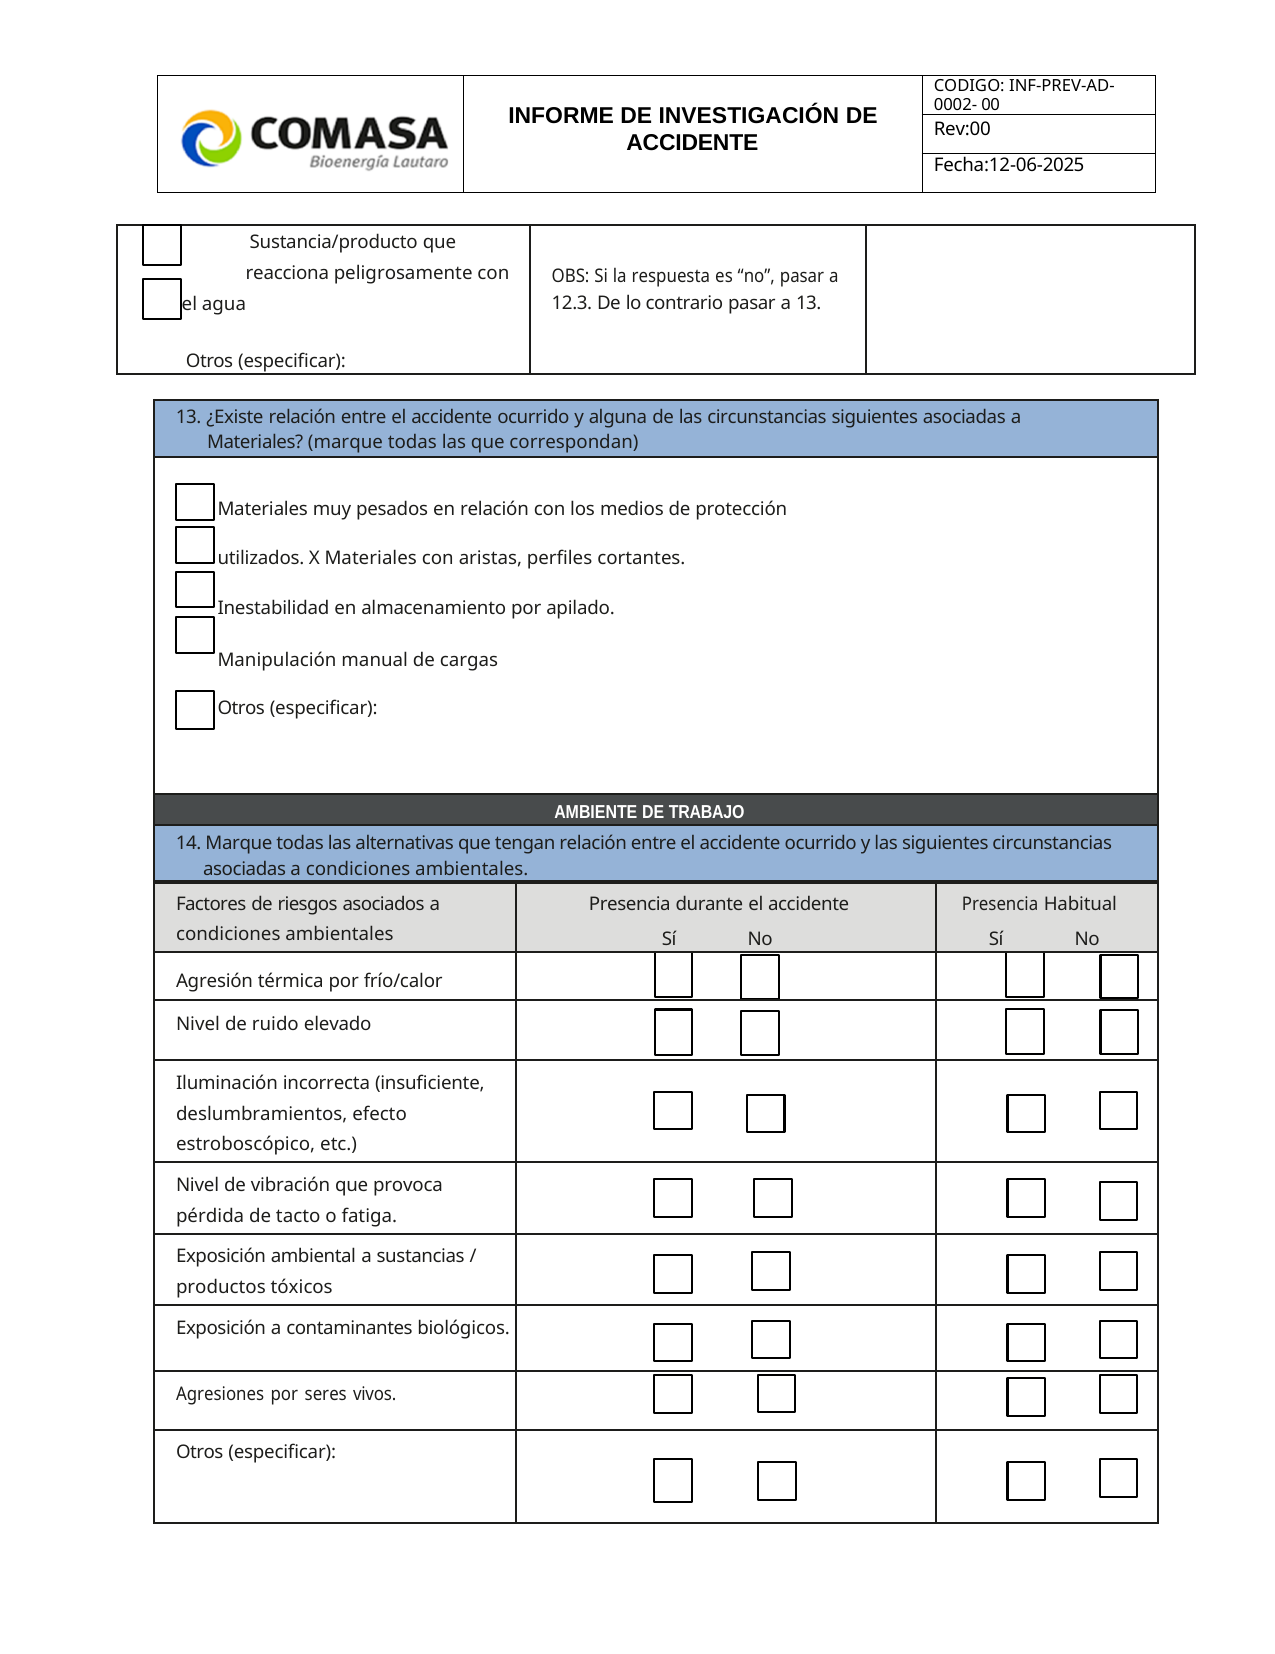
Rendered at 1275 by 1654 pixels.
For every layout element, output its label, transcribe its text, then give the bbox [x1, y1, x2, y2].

table_cell [517, 1431, 935, 1522]
table_cell [517, 1163, 935, 1233]
table_cell Sustancia/producto que reacciona peligrosamente con el agua Otros (especificar): [118, 226, 529, 373]
table_cell [937, 1001, 1157, 1059]
table_cell [517, 1235, 935, 1304]
table_cell Agresión térmica por frío/calor [155, 953, 515, 999]
table_cell [867, 226, 1194, 373]
table_cell [937, 1306, 1157, 1370]
table_cell Presencia Habitual Sí No [937, 884, 1157, 951]
table_cell Factores de riesgos asociados a condiciones ambientales [155, 884, 515, 951]
table_cell AMBIENTE DE TRABAJO [155, 795, 1157, 824]
table_cell [937, 953, 1157, 999]
table_cell Otros (especificar): [155, 1431, 515, 1522]
table_cell [517, 1061, 935, 1161]
table_cell Exposición ambiental a sustancias / productos tóxicos [155, 1235, 515, 1304]
table_cell [937, 1431, 1157, 1522]
table_cell Materiales muy pesados en relación con los medios de protección utilizados. X Materiales con aristas, perfiles cortantes. Inestabilidad en almacenamiento por apilado. Manipulación manual de cargas Otros (especificar): [155, 458, 1157, 793]
table_cell Agresiones por seres vivos. [155, 1372, 515, 1429]
table_cell [517, 1001, 935, 1059]
table_cell [937, 1372, 1157, 1429]
table_cell 14. Marque todas las alternativas que tengan relación entre el accidente ocurrido y las siguientes circunstancias asociadas a condiciones ambientales. [155, 826, 1157, 880]
picture [173, 105, 448, 174]
table_cell [517, 1306, 935, 1370]
table_cell [937, 1163, 1157, 1233]
table_cell [517, 1372, 935, 1429]
table_cell [937, 1235, 1157, 1304]
table_cell Presencia durante el accidente Sí No [517, 884, 935, 951]
table_cell Exposición a contaminantes biológicos. [155, 1306, 515, 1370]
table_cell Nivel de ruido elevado [155, 1001, 515, 1059]
table_cell [517, 953, 935, 999]
table_header 13. ¿Existe relación entre el accidente ocurrido y alguna de las circunstancias siguientes asociadas a Materiales? (marque todas las que correspondan) [155, 401, 1157, 456]
table_cell Iluminación incorrecta (insuficiente, deslumbramientos, efecto estroboscópico, etc.) [155, 1061, 515, 1161]
table_cell Nivel de vibración que provoca pérdida de tacto o fatiga. [155, 1163, 515, 1233]
table_cell [937, 1061, 1157, 1161]
table_cell OBS: Si la respuesta es “no”, pasar a 12.3. De lo contrario pasar a 13. [531, 226, 865, 373]
